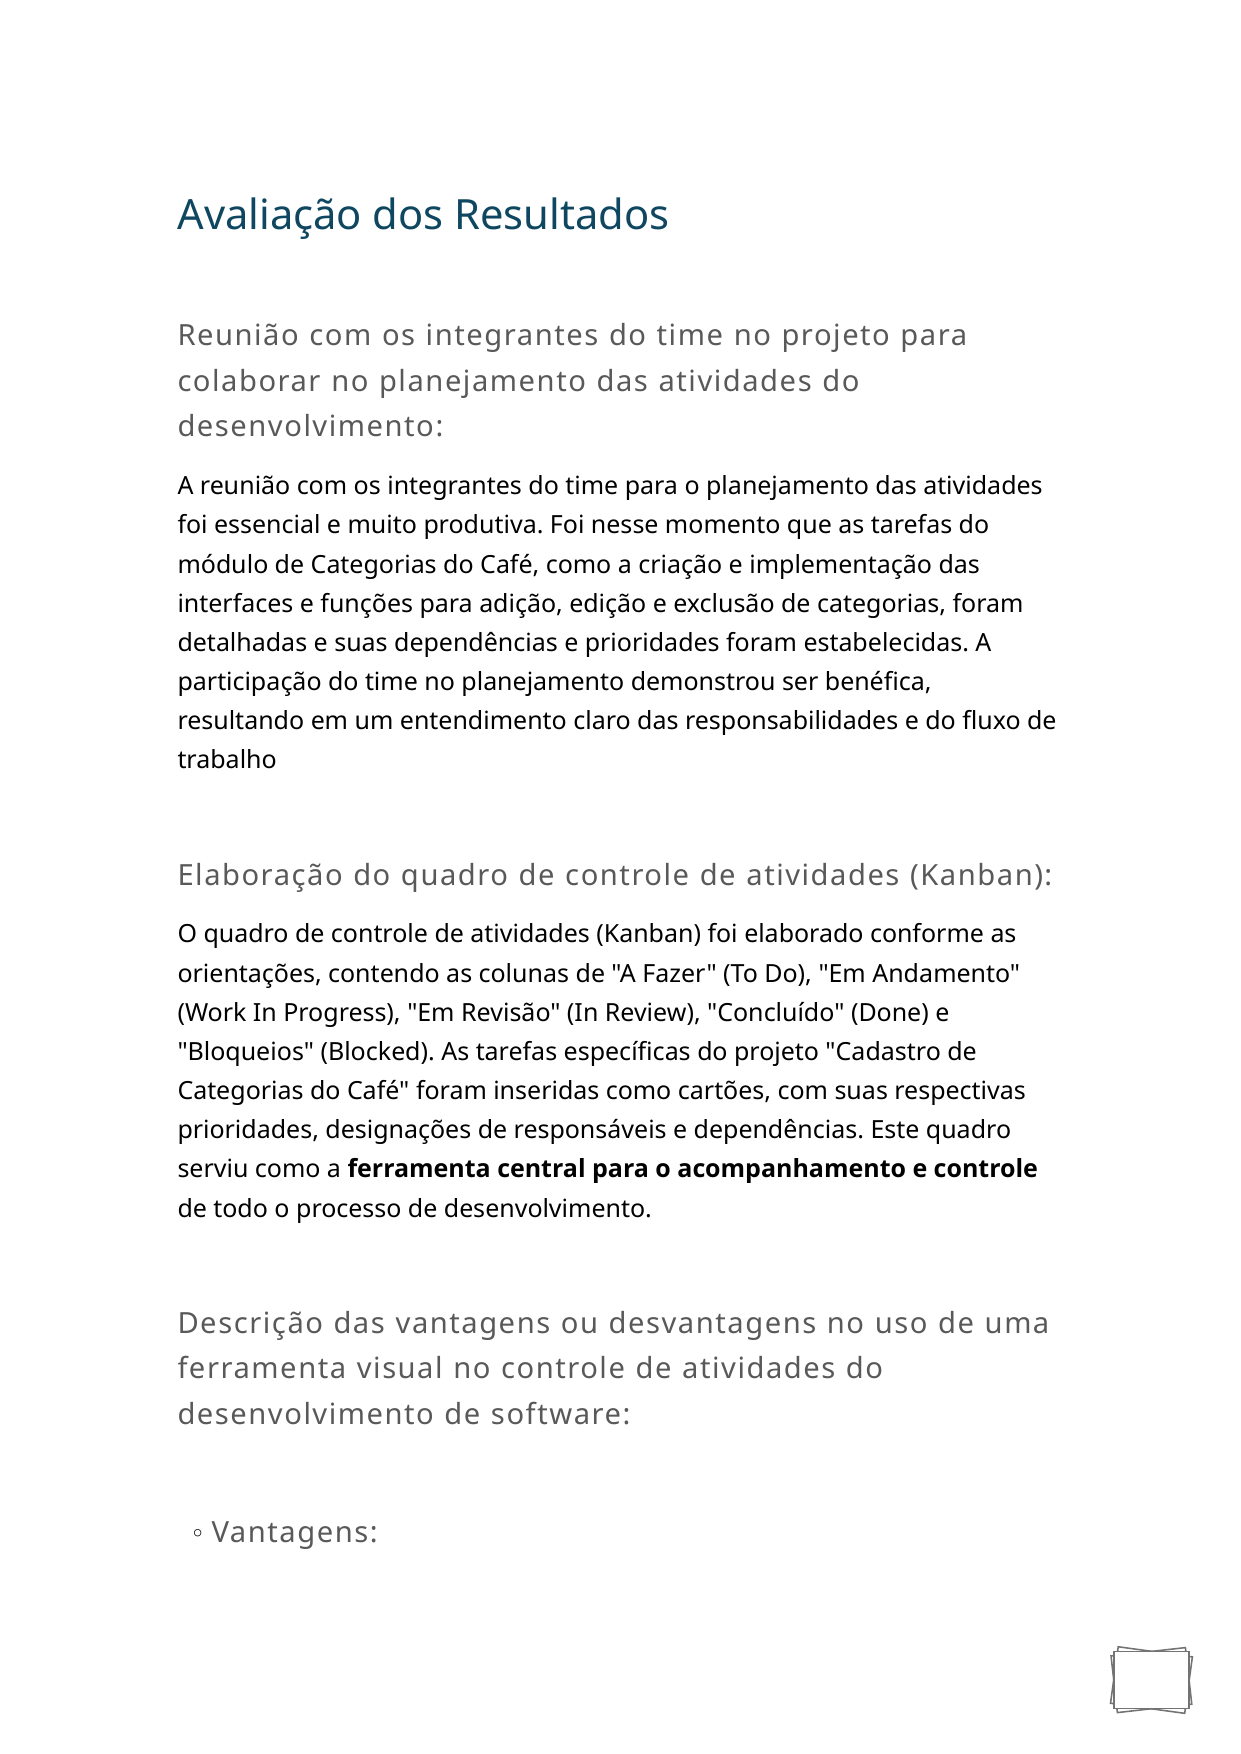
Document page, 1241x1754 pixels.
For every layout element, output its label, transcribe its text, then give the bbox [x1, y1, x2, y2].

text A reunião com os integrantes do time para o planejamento das atividades foi essencial e muito produtiva. Foi nesse momento que as tarefas do módulo de Categorias do Café, como a criação e implementação das interfaces e funções para adição, edição e exclusão de categorias, foram detalhadas e suas dependências e prioridades foram estabelecidas. A participação do time no planejamento demonstrou ser benéfica, resultando em um entendimento claro das responsabilidades e do fluxo de trabalho [177, 468, 1063, 776]
text ◦ Vantagens: [177, 1511, 1063, 1551]
subtitle Descrição das vantagens ou desvantagens no uso de uma ferramenta visual no controle de atividades do desenvolvimento de software: [177, 1302, 1063, 1433]
text O quadro de controle de atividades (Kanban) foi elaborado conforme as orientações, contendo as colunas de "A Fazer" (To Do), "Em Andamento" (Work In Progress), "Em Revisão" (In Review), "Concluído" (Done) e "Bloqueios" (Blocked). As tarefas específicas do projeto "Cadastro de Categorias do Café" foram inseridas como cartões, com suas respectivas prioridades, designações de responsáveis e dependências. Este quadro serviu como a ferramenta central para o acompanhamento e controle de todo o processo de desenvolvimento. [177, 916, 1063, 1224]
subtitle Avaliação dos Resultados [177, 185, 1063, 242]
subtitle Reunião com os integrantes do time no projeto para colaborar no planejamento das atividades do desenvolvimento: [177, 314, 1063, 445]
subtitle Elaboração do quadro de controle de atividades (Kanban): [177, 854, 1063, 893]
